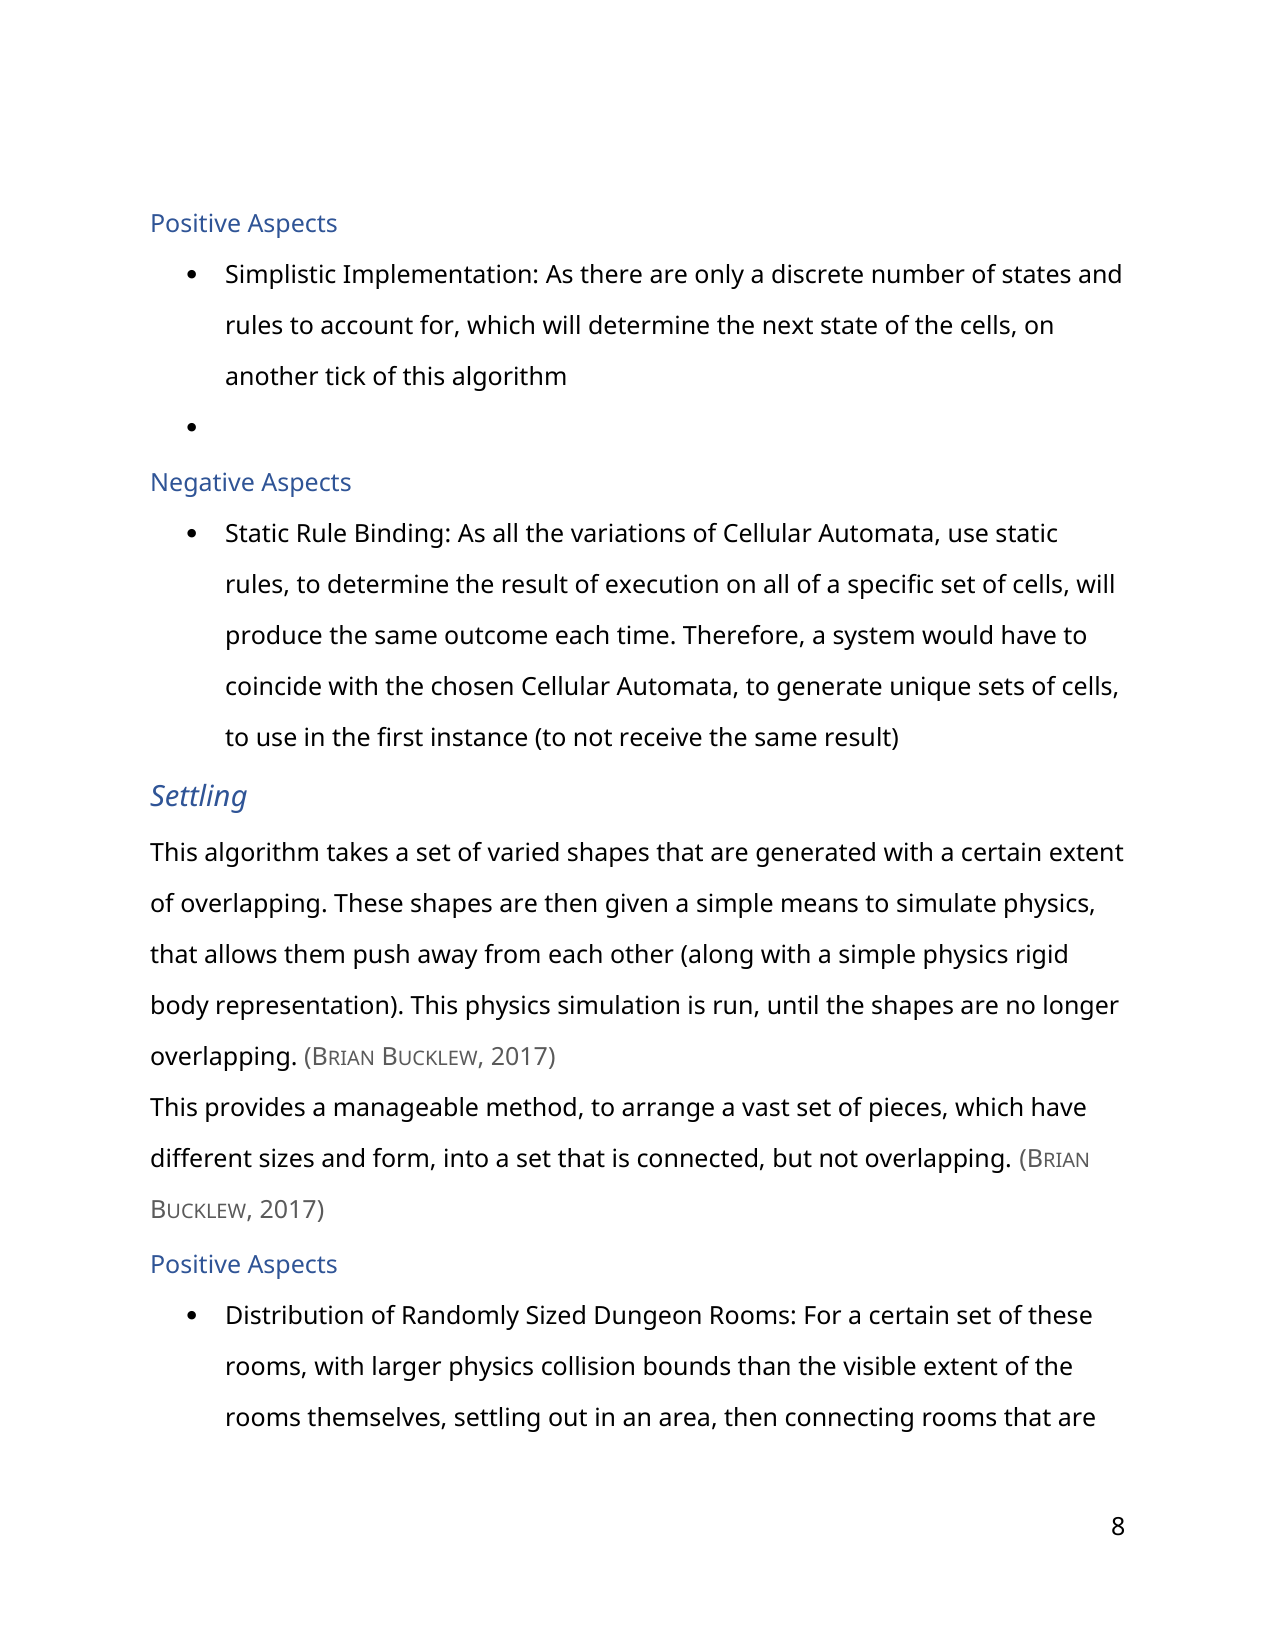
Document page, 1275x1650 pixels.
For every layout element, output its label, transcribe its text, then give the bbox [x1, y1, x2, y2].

list Static Rule Binding: As all the variations of Cellular Automata, use static rules, to determine the result of execution on all of a specific set of cells, will produce the same outcome each time. Therefore, a system would have to coincide with the chosen Cellular Automata, to generate unique sets of cells, to use in the first instance (to not receive the same result) [187, 516, 1125, 754]
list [187, 1298, 1125, 1434]
text This algorithm takes a set of varied shapes that are generated with a certain extent of overlapping. These shapes are then given a simple means to simulate physics, that allows them push away from each other (along with a simple physics rigid body representation). This physics simulation is run, until the shapes are no longer overlapping. (Brian Bucklew, 2017) [150, 834, 1125, 1073]
text This provides a manageable method, to arrange a vast set of pieces, which have different sizes and form, into a set that is connected, but not overlapping. (Brian Bucklew, 2017) [150, 1090, 1125, 1226]
subtitle Positive Aspects [150, 205, 1125, 239]
list Simplistic Implementation: As there are only a discrete number of states and rules to account for, which will determine the next state of the cells, on another tick of this algorithm [187, 256, 1125, 392]
subtitle Settling [150, 775, 1125, 815]
subtitle Negative Aspects [150, 464, 1125, 499]
subtitle Positive Aspects [150, 1247, 1125, 1281]
